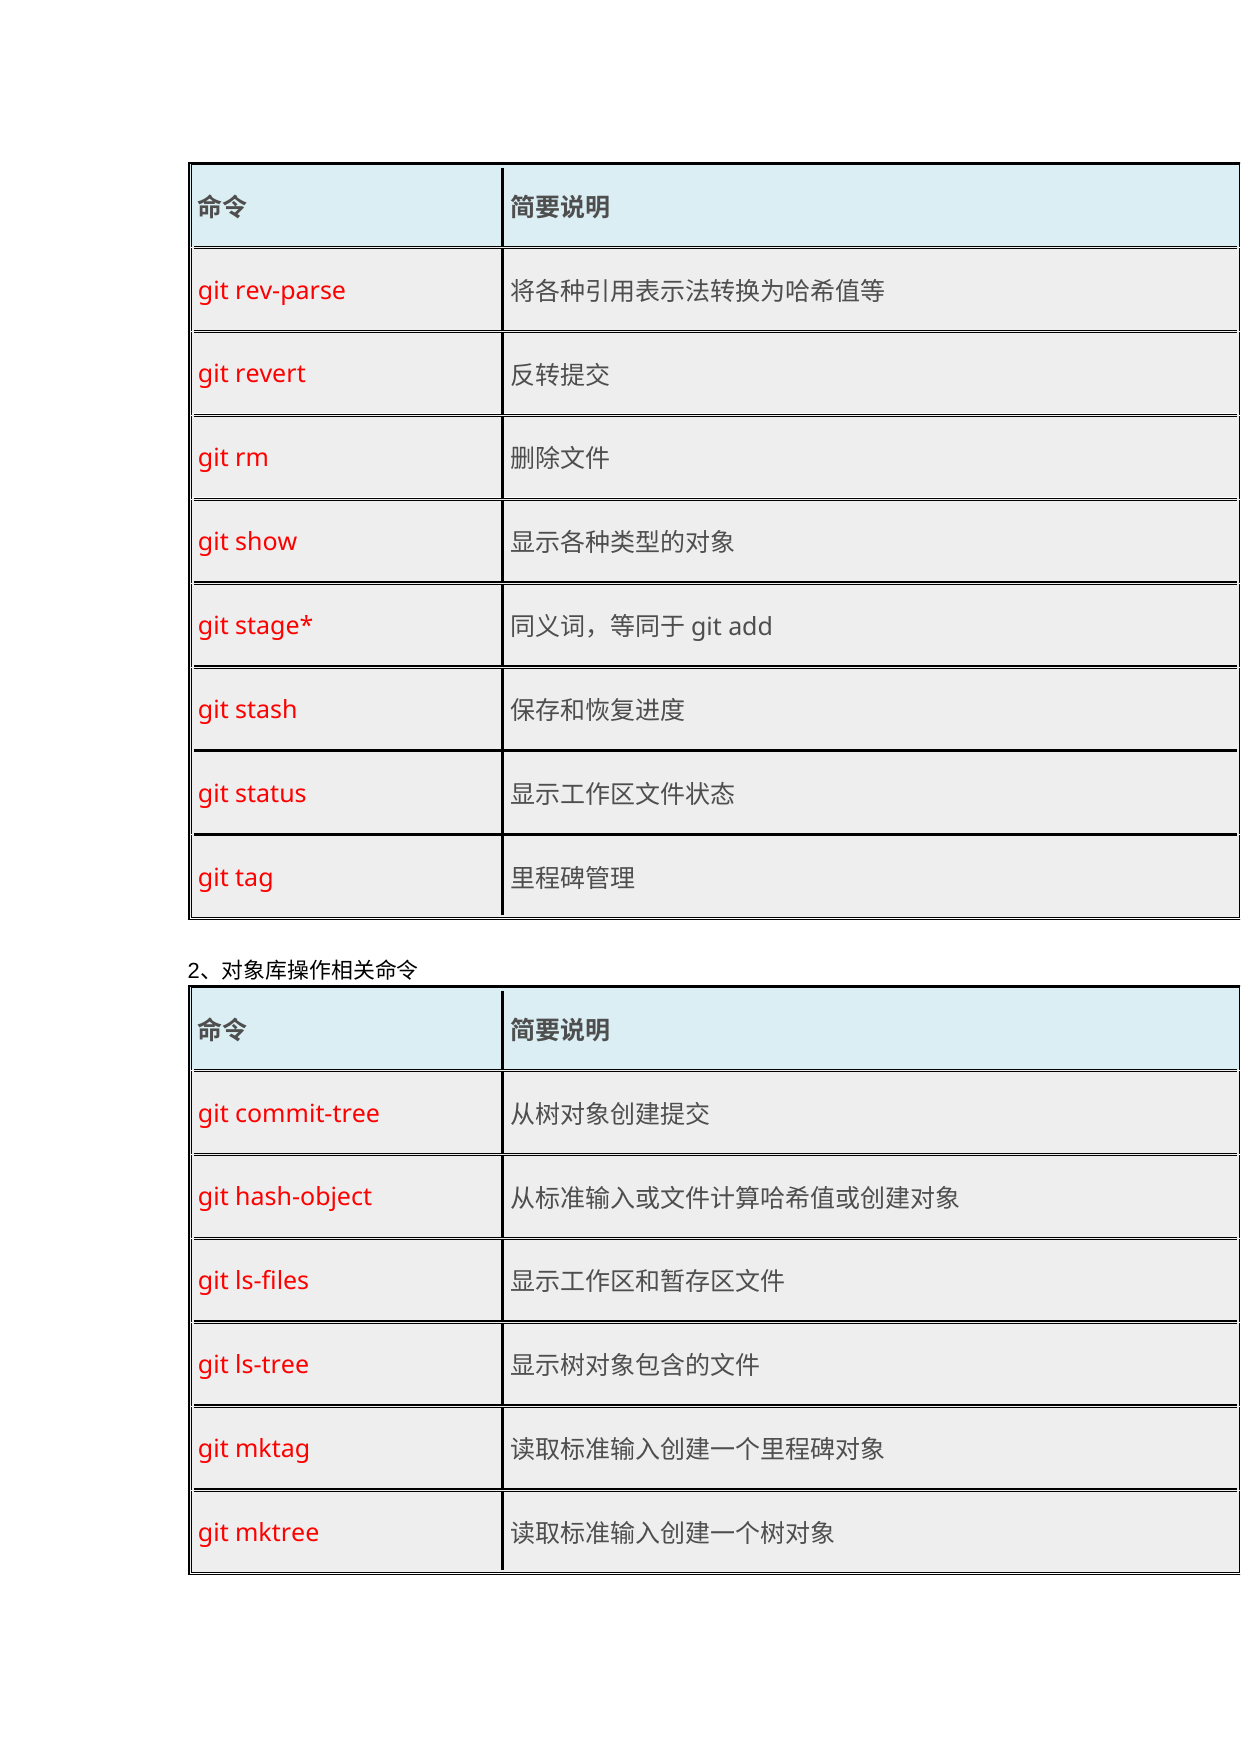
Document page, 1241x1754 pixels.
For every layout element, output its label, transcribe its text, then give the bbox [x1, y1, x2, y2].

table_cell git revert [190, 330, 502, 413]
table_cell 反转提交 [502, 330, 1240, 413]
table_cell 里程碑管理 [502, 833, 1240, 917]
table_cell 保存和恢复进度 [504, 665, 1239, 749]
table_cell 从树对象创建提交 [502, 1069, 1240, 1153]
text 2、对象库操作相关命令 [187, 952, 1053, 985]
table_cell 读取标准输入创建一个里程碑对象 [504, 1404, 1239, 1488]
table_cell git rm [192, 414, 501, 497]
table_cell 从标准输入或文件计算哈希值或创建对象 [502, 1153, 1240, 1236]
table_cell git stash [192, 665, 501, 749]
table_cell 同义词，等同于 git add [504, 581, 1239, 665]
table_header 简要说明 [502, 988, 1239, 1069]
table_cell git hash-object [190, 1153, 502, 1236]
table_cell 将各种引用表示法转换为哈希值等 [502, 246, 1240, 330]
table_header 命令 [192, 165, 502, 246]
table_cell 显示树对象包含的文件 [504, 1320, 1239, 1404]
table_cell git commit-tree [190, 1069, 502, 1153]
table_cell git ls-tree [192, 1320, 501, 1404]
table_cell git status [192, 749, 501, 833]
table_cell git mktag [192, 1404, 501, 1488]
table_cell 读取标准输入创建一个树对象 [502, 1488, 1239, 1572]
table_cell git tag [190, 833, 502, 917]
table_cell git ls-files [192, 1236, 501, 1320]
table_header 命令 [192, 988, 502, 1069]
table_cell git rev-parse [190, 246, 502, 330]
table_header 简要说明 [502, 165, 1239, 246]
table_cell 显示工作区和暂存区文件 [504, 1236, 1239, 1320]
table_cell 显示工作区文件状态 [504, 749, 1239, 833]
table_cell git stage* [192, 581, 501, 665]
table_cell 显示各种类型的对象 [504, 498, 1239, 581]
table_cell git show [192, 498, 501, 581]
table_cell git mktree [192, 1488, 502, 1572]
table_cell 删除文件 [504, 414, 1239, 497]
